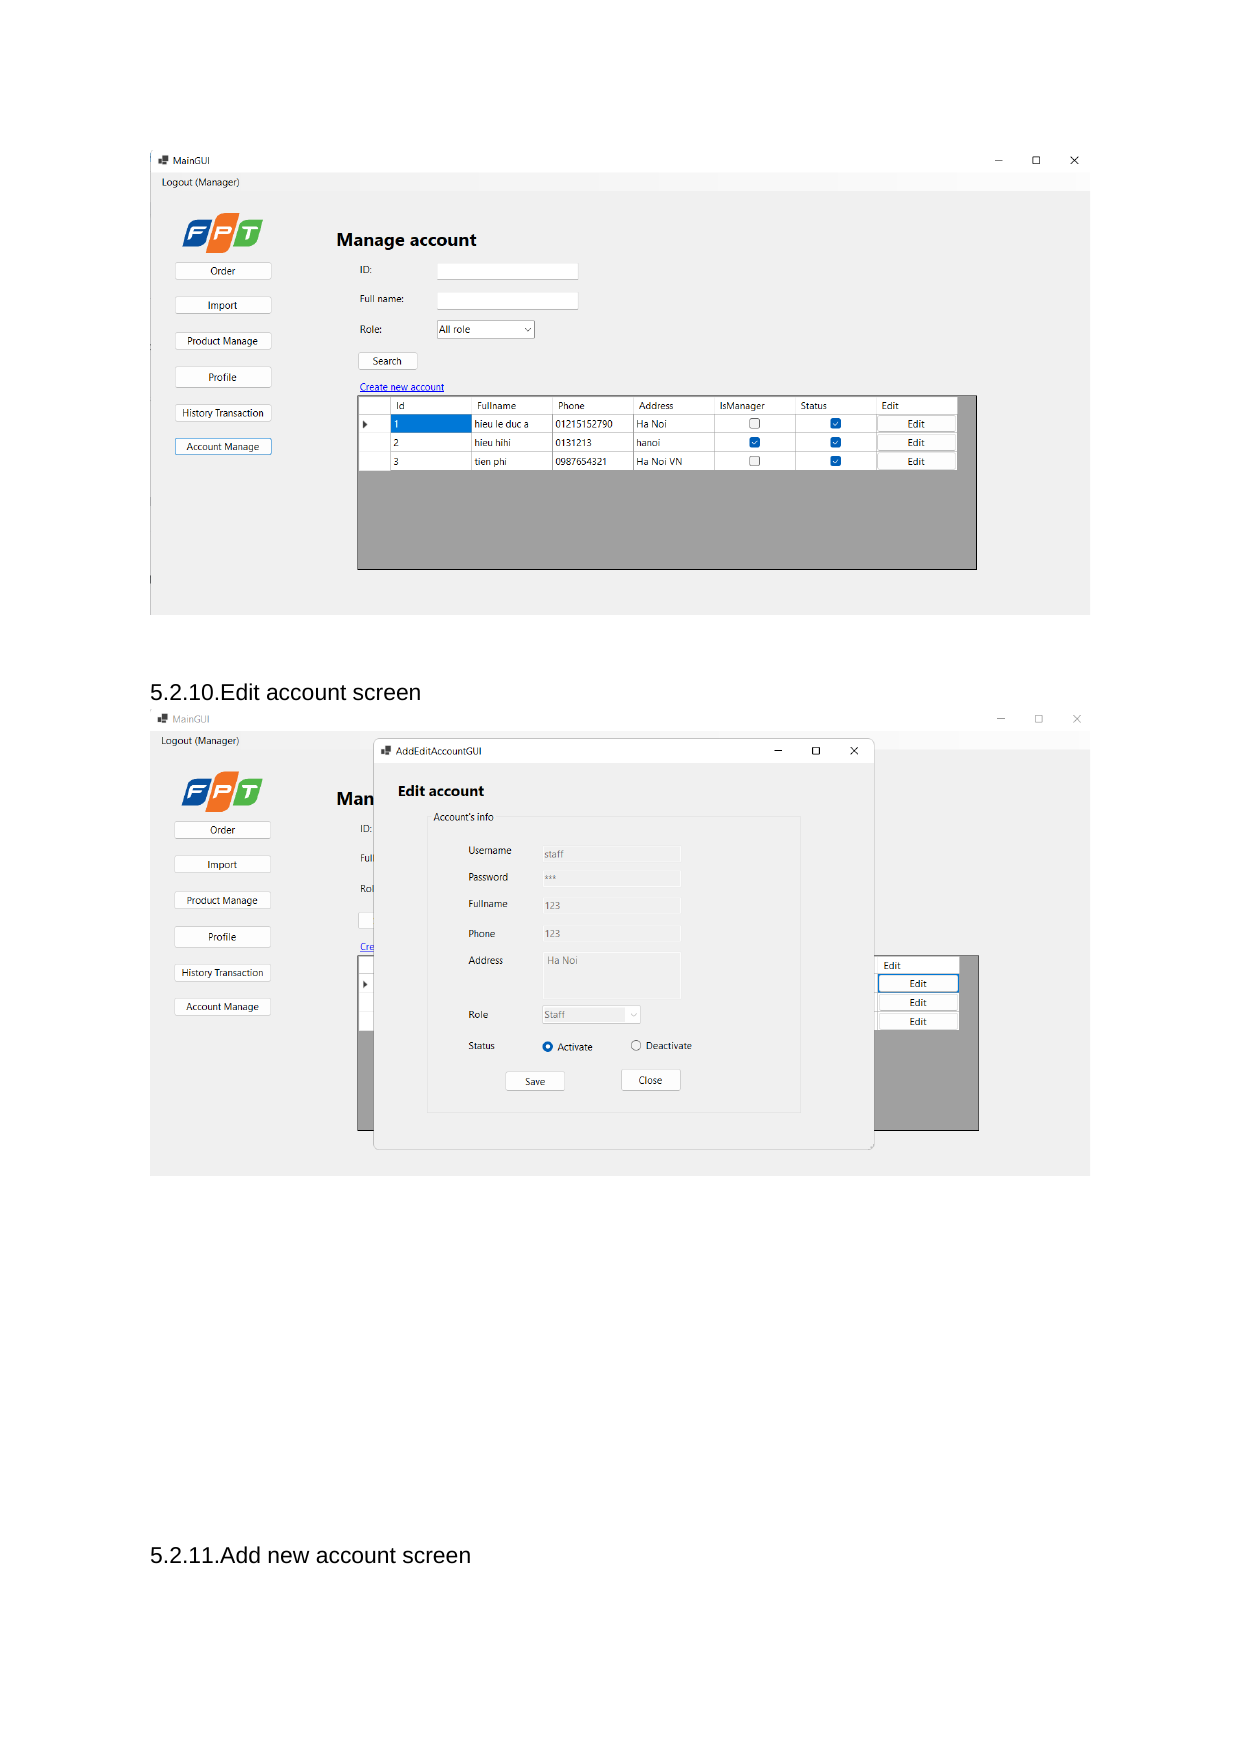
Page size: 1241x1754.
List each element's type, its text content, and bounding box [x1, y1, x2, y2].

text 5.2.11.Add new account screen [150, 1542, 1090, 1568]
picture [150, 150, 1091, 615]
text 5.2.10.Edit account screen [150, 649, 1090, 705]
picture [150, 709, 1091, 1176]
